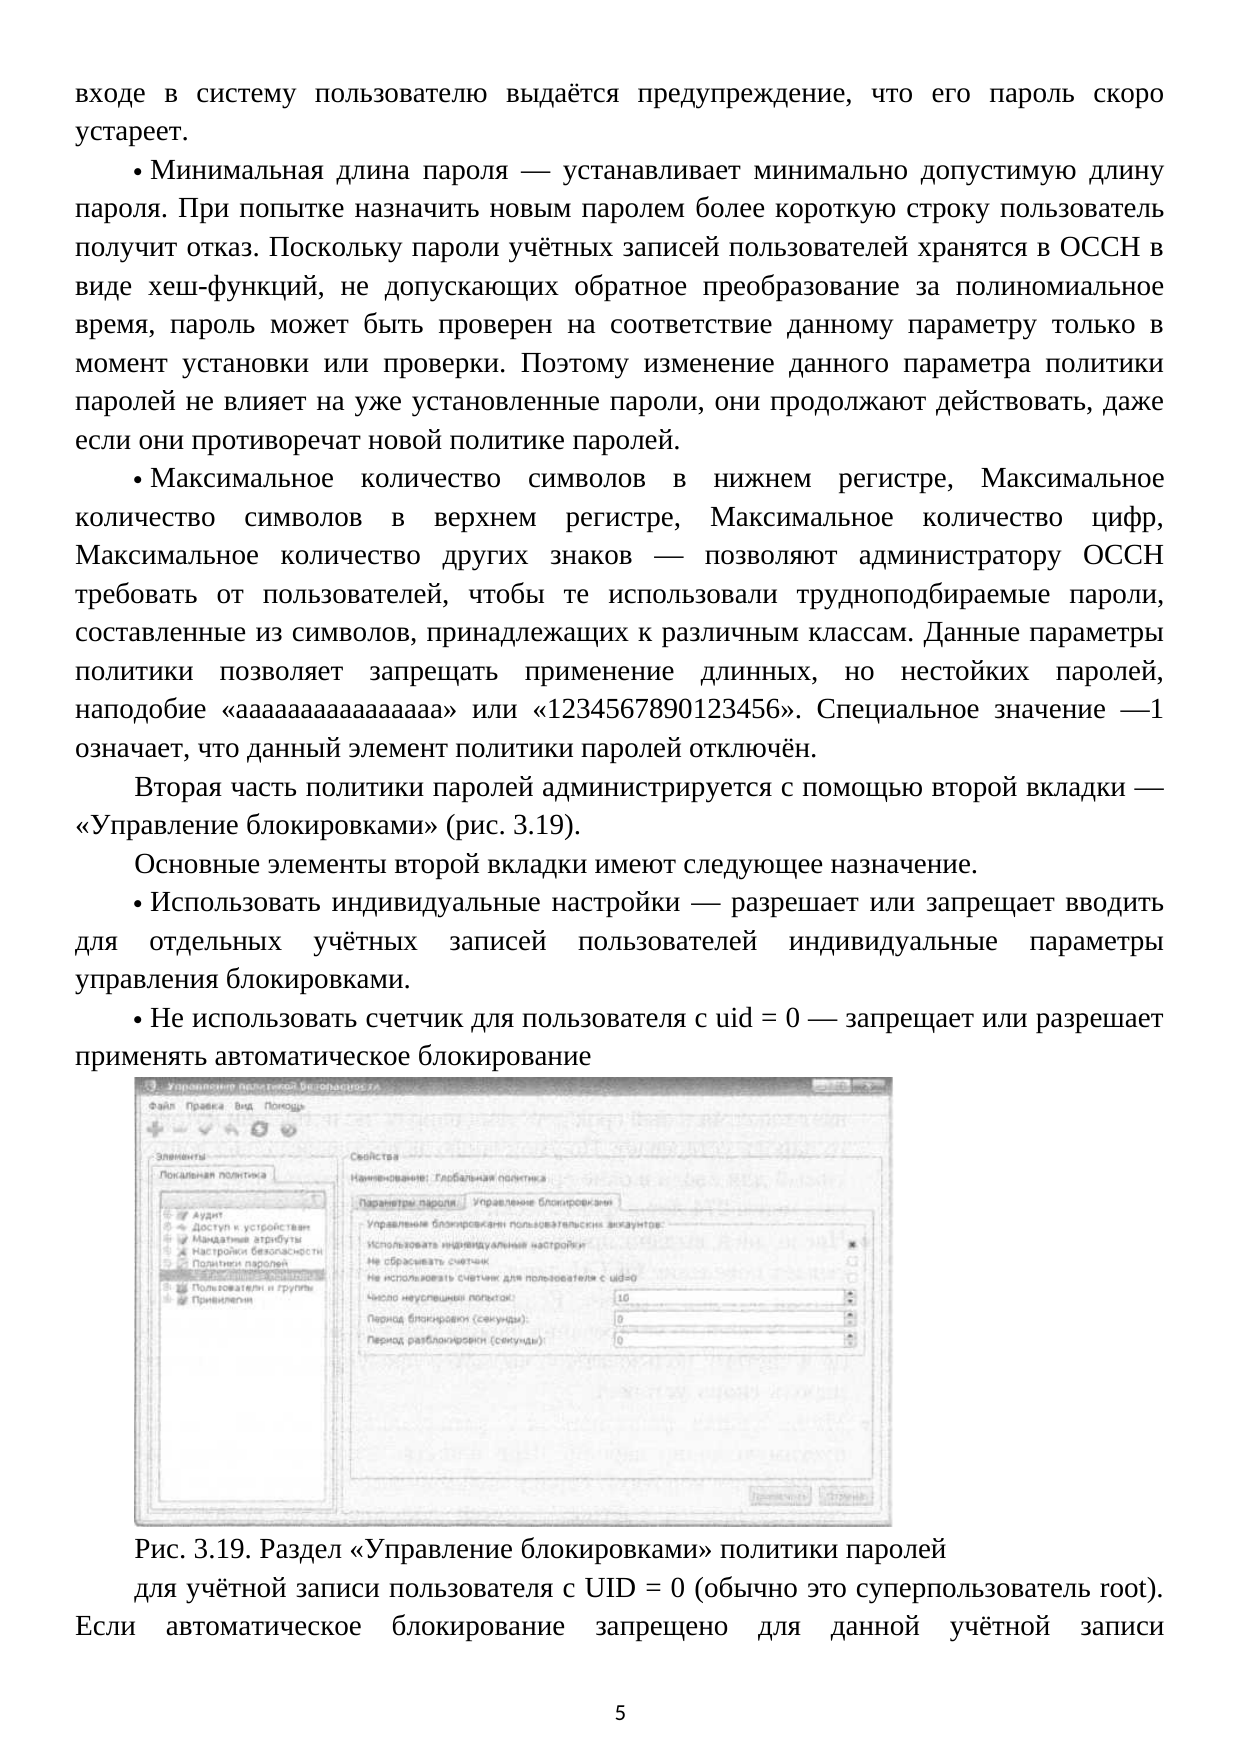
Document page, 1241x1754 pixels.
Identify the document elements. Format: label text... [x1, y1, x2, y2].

list Минимальная длина пароля — устанавливает минимально допустимую длину пароля. При попытке назначить новым паролем более короткую строку пользователь получит отказ. Поскольку пароли учётных записей пользователей хранятся в ОССН в виде хеш-функций, не допускающих обратное преобразование за полиномиальное время, пароль может быть проверен на соответствие данному параметру только в момент установки или проверки. Поэтому изменение данного параметра политики паролей не влияет на уже установленные пароли, они продолжают действовать, даже если они противоречат новой политике паролей. [75, 152, 1165, 455]
text Рис. 3.19. Раздел «Управление блокировками» политики паролей [75, 1531, 1165, 1565]
list Максимальное количество символов в нижнем регистре, Максимальное количество символов в верхнем регистре, Максимальное количество цифр, Максимальное количество других знаков — позволяют администратору ОССН требовать от пользователей, чтобы те использовали трудноподбираемые пароли, составленные из символов, принадлежащих к различным классам. Данные параметры политики позволяет запрещать применение длинных, но нестойких паролей, наподобие «аааааааааааааааа» или «1234567890123456». Специальное значение —1 означает, что данный элемент политики паролей отключён. [75, 460, 1165, 764]
text Основные элементы второй вкладки имеют следующее назначение. [75, 846, 1165, 879]
list Не использовать счетчик для пользователя с uid = 0 — запрещает или разрешает применять автоматическое блокирование [75, 1000, 1165, 1072]
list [75, 75, 1165, 147]
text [75, 1570, 1165, 1642]
picture [134, 1077, 894, 1527]
text Вторая часть политики паролей администрируется с помощью второй вкладки — «Управление блокировками» (рис. 3.19). [75, 769, 1165, 841]
list Использовать индивидуальные настройки — разрешает или запрещает вводить для отдельных учётных записей пользователей индивидуальные параметры управления блокировками. [75, 884, 1165, 995]
